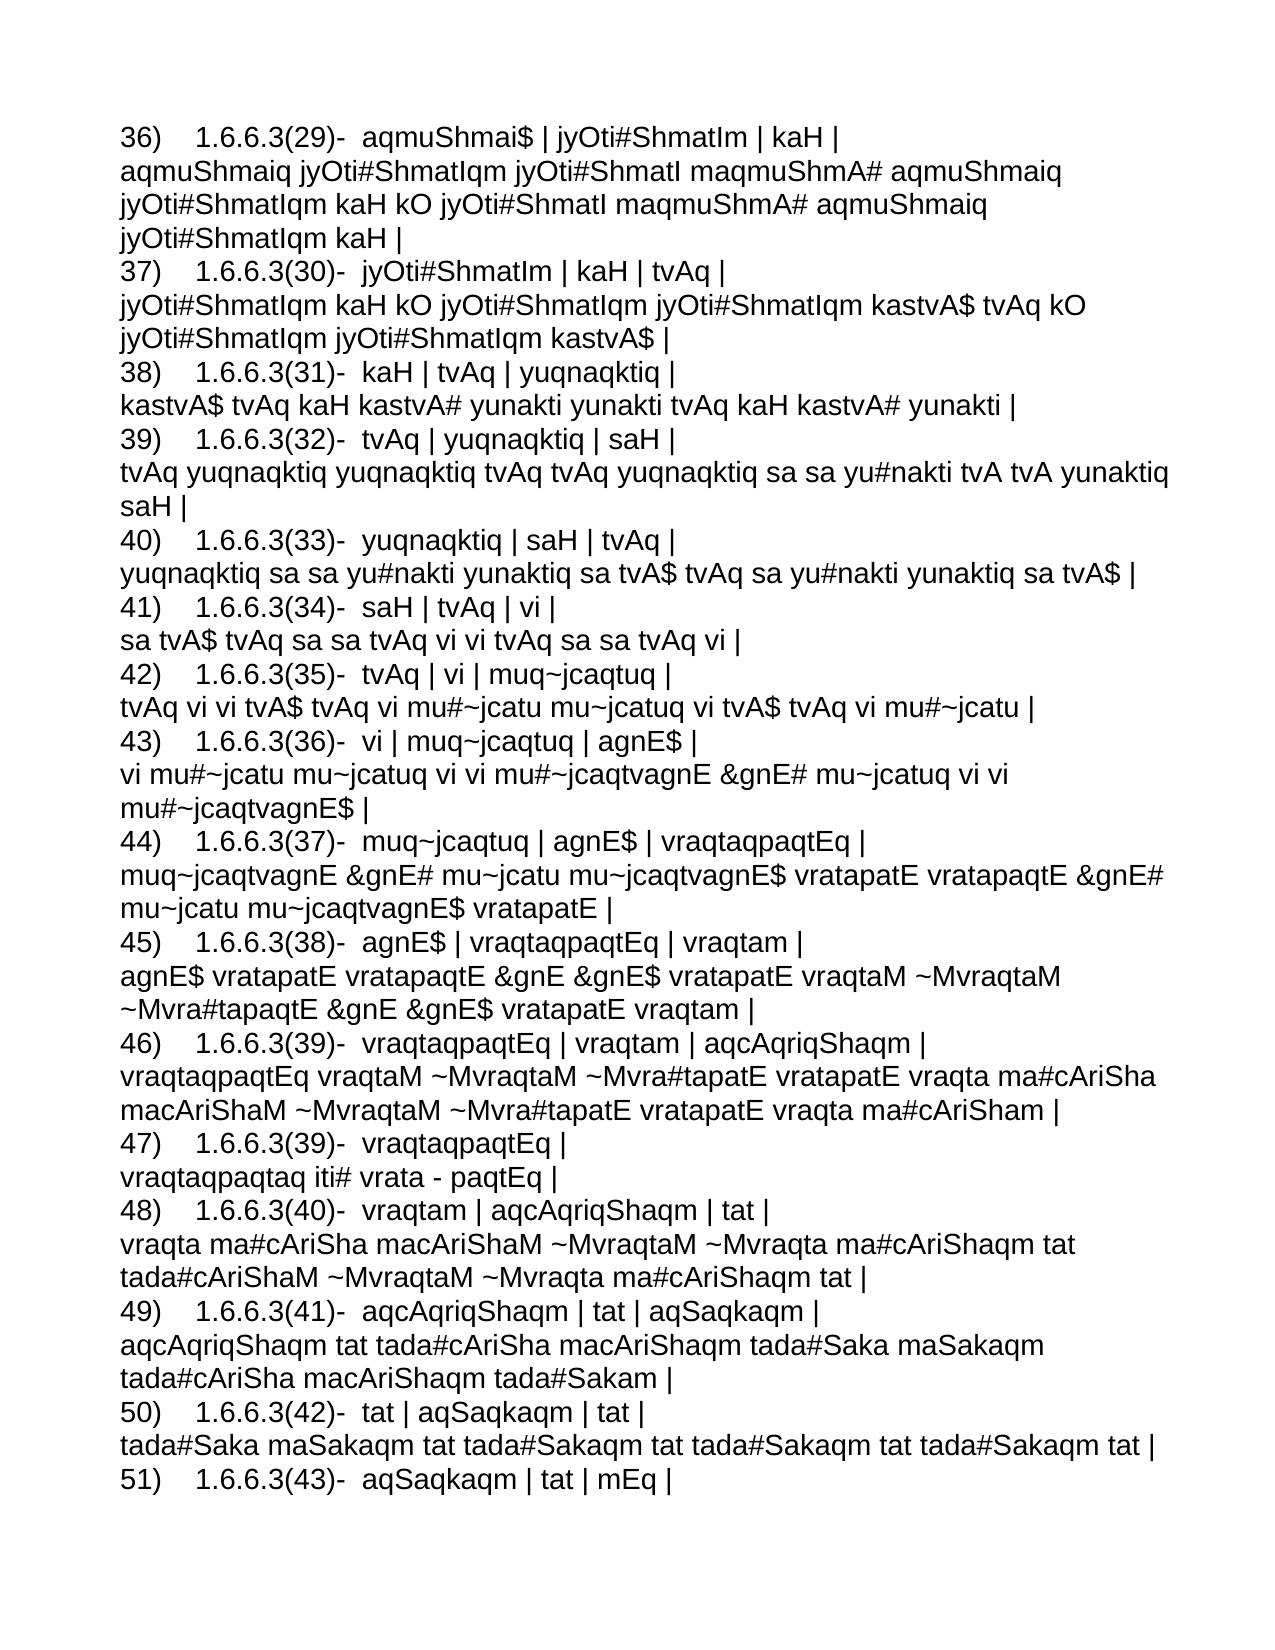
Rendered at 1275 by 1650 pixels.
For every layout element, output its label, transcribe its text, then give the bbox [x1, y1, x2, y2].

text aqmuShmaiq jyOti#ShmatIqm jyOti#ShmatI maqmuShmA# aqmuShmaiq jyOti#ShmatIqm kaH kO jyOti#ShmatI maqmuShmA# aqmuShmaiq jyOti#ShmatIqm kaH | [120, 153, 1200, 254]
text jyOti#ShmatIqm kaH kO jyOti#ShmatIqm jyOti#ShmatIqm kastvA$ tvAq kO jyOti#ShmatIqm jyOti#ShmatIqm kastvA$ | [120, 288, 1200, 355]
text 45) 1.6.6.3(38)- agnE$ | vraqtaqpaqtEq | vraqtam | [120, 925, 1200, 958]
text 51) 1.6.6.3(43)- aqSaqkaqm | tat | mEq | [120, 1462, 1200, 1495]
text yuqnaqktiq sa sa yu#nakti yunaktiq sa tvA$ tvAq sa yu#nakti yunaktiq sa tvA$ | [120, 556, 1200, 589]
text tada#Saka maSakaqm tat tada#Sakaqm tat tada#Sakaqm tat tada#Sakaqm tat | [120, 1428, 1200, 1462]
text 37) 1.6.6.3(30)- jyOti#ShmatIm | kaH | tvAq | [120, 254, 1200, 288]
text tvAq vi vi tvA$ tvAq vi mu#~jcatu mu~jcatuq vi tvA$ tvAq vi mu#~jcatu | [120, 690, 1200, 724]
text sa tvA$ tvAq sa sa tvAq vi vi tvAq sa sa tvAq vi | [120, 623, 1200, 657]
text tvAq yuqnaqktiq yuqnaqktiq tvAq tvAq yuqnaqktiq sa sa yu#nakti tvA tvA yunaktiq saH | [120, 455, 1200, 522]
text 43) 1.6.6.3(36)- vi | muq~jcaqtuq | agnE$ | [120, 724, 1200, 757]
text agnE$ vratapatE vratapaqtE &gnE &gnE$ vratapatE vraqtaM ~MvraqtaM ~Mvra#tapaqtE &gnE &gnE$ vratapatE vraqtam | [120, 958, 1200, 1026]
text vraqta ma#cAriSha macAriShaM ~MvraqtaM ~Mvraqta ma#cAriShaqm tat tada#cAriShaM ~MvraqtaM ~Mvraqta ma#cAriShaqm tat | [120, 1227, 1200, 1294]
text vraqtaqpaqtaq iti# vrata - paqtEq | [120, 1160, 1200, 1193]
text 48) 1.6.6.3(40)- vraqtam | aqcAqriqShaqm | tat | [120, 1193, 1200, 1227]
text 38) 1.6.6.3(31)- kaH | tvAq | yuqnaqktiq | [120, 355, 1200, 388]
text kastvA$ tvAq kaH kastvA# yunakti yunakti tvAq kaH kastvA# yunakti | [120, 388, 1200, 422]
text 44) 1.6.6.3(37)- muq~jcaqtuq | agnE$ | vraqtaqpaqtEq | [120, 824, 1200, 858]
text 39) 1.6.6.3(32)- tvAq | yuqnaqktiq | saH | [120, 422, 1200, 455]
text 40) 1.6.6.3(33)- yuqnaqktiq | saH | tvAq | [120, 522, 1200, 556]
text 47) 1.6.6.3(39)- vraqtaqpaqtEq | [120, 1126, 1200, 1160]
text aqcAqriqShaqm tat tada#cAriSha macAriShaqm tada#Saka maSakaqm tada#cAriSha macAriShaqm tada#Sakam | [120, 1327, 1200, 1394]
text 42) 1.6.6.3(35)- tvAq | vi | muq~jcaqtuq | [120, 657, 1200, 690]
text muq~jcaqtvagnE &gnE# mu~jcatu mu~jcaqtvagnE$ vratapatE vratapaqtE &gnE# mu~jcatu mu~jcaqtvagnE$ vratapatE | [120, 858, 1200, 925]
text 49) 1.6.6.3(41)- aqcAqriqShaqm | tat | aqSaqkaqm | [120, 1294, 1200, 1327]
text vraqtaqpaqtEq vraqtaM ~MvraqtaM ~Mvra#tapatE vratapatE vraqta ma#cAriSha macAriShaM ~MvraqtaM ~Mvra#tapatE vratapatE vraqta ma#cAriSham | [120, 1059, 1200, 1126]
text 41) 1.6.6.3(34)- saH | tvAq | vi | [120, 589, 1200, 623]
text 50) 1.6.6.3(42)- tat | aqSaqkaqm | tat | [120, 1394, 1200, 1428]
text vi mu#~jcatu mu~jcatuq vi vi mu#~jcaqtvagnE &gnE# mu~jcatuq vi vi mu#~jcaqtvagnE$ | [120, 757, 1200, 824]
text 46) 1.6.6.3(39)- vraqtaqpaqtEq | vraqtam | aqcAqriqShaqm | [120, 1026, 1200, 1059]
text 36) 1.6.6.3(29)- aqmuShmai$ | jyOti#ShmatIm | kaH | [120, 120, 1200, 153]
